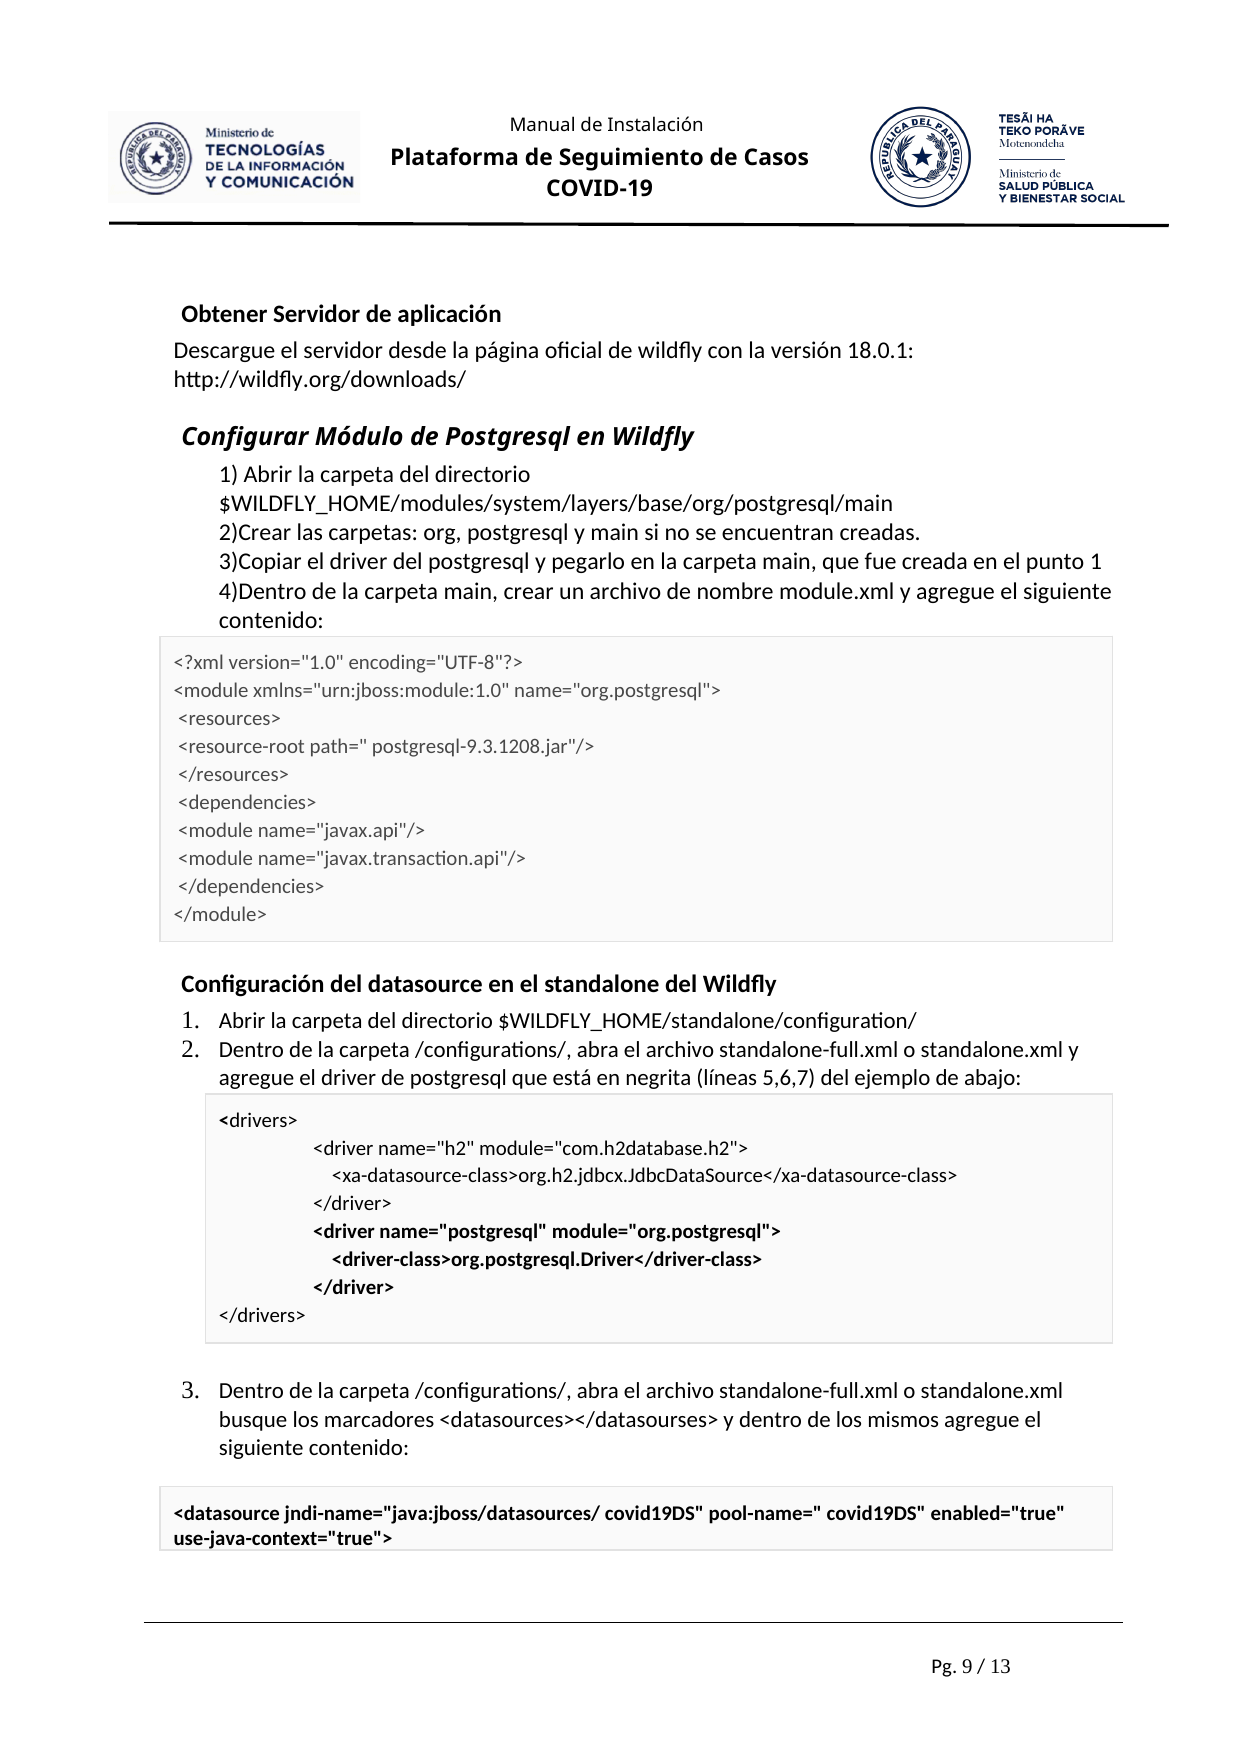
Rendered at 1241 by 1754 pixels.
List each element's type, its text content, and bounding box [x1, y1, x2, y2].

subtitle Obtener Servidor de aplicación [181, 298, 1123, 328]
text Descargue el servidor desde la página oficial de wildfly con la versión 18.0.1: [173, 335, 1123, 364]
list Abrir la carpeta del directorio $WILDFLY_HOME/standalone/configuration/ [181, 1005, 1123, 1034]
text 3)Copiar el driver del postgresql y pegarlo en la carpeta main, que fue creada en el punto 1 [144, 546, 1123, 576]
subtitle Configuración del datasource en el standalone del Wildfly [181, 969, 1123, 999]
text <module name="javax.transaction.api"/> [161, 831, 1112, 859]
picture [108, 111, 361, 203]
text <drivers> [206, 1095, 1112, 1121]
list Dentro de la carpeta /configurations/, abra el archivo standalone-full.xml o standalone.xml y agregue el driver de postgresql que está en negrita (líneas 5,6,7) del ejemplo de abajo: [181, 1034, 1123, 1092]
text 4)Dentro de la carpeta main, crear un archivo de nombre module.xml y agregue el siguiente contenido: [144, 576, 1123, 634]
text </dependencies> [161, 859, 1112, 887]
text <resources> [161, 691, 1112, 719]
text </drivers> [206, 1288, 1112, 1342]
text <xa-datasource-class>org.h2.jdbcx.JdbcDataSource</xa-datasource-class> [206, 1149, 1112, 1177]
text </resources> [161, 747, 1112, 775]
picture [863, 103, 1132, 211]
text </driver> [206, 1177, 1112, 1204]
text <module name="javax.api"/> [161, 803, 1112, 831]
text 1) Abrir la carpeta del directorio [219, 459, 1123, 488]
text <module xmlns="urn:jboss:module:1.0" name="org.postgresql"> [161, 663, 1112, 691]
text <resource-root path=" postgresql-9.3.1208.jar"/> [161, 719, 1112, 747]
text http://wildfly.org/downloads/ [173, 364, 1123, 393]
text 2)Crear las carpetas: org, postgresql y main si no se encuentran creadas. [219, 517, 1123, 546]
text <driver-class>org.postgresql.Driver</driver-class> [206, 1232, 1112, 1260]
text <?xml version="1.0" encoding="UTF-8"?> [161, 637, 1112, 663]
text <driver name="postgresql" module="org.postgresql"> [206, 1204, 1112, 1232]
list Dentro de la carpeta /configurations/, abra el archivo standalone-full.xml o standalone.xml busque los marcadores <datasources></datasourses> y dentro de los mismos agregue el siguiente contenido: [181, 1376, 1123, 1461]
text <dependencies> [161, 775, 1112, 803]
text <datasource jndi-name="java:jboss/datasources/ covid19DS" pool-name=" covid19DS" enabled="true" use-java-context="true"> [161, 1487, 1112, 1549]
text </driver> [206, 1260, 1112, 1288]
text <driver name="h2" module="com.h2database.h2"> [206, 1121, 1112, 1149]
text $WILDFLY_HOME/modules/system/layers/base/org/postgresql/main [219, 488, 1123, 517]
text </module> [161, 887, 1112, 941]
subtitle Configurar Módulo de Postgresql en Wildfly [181, 418, 1123, 452]
